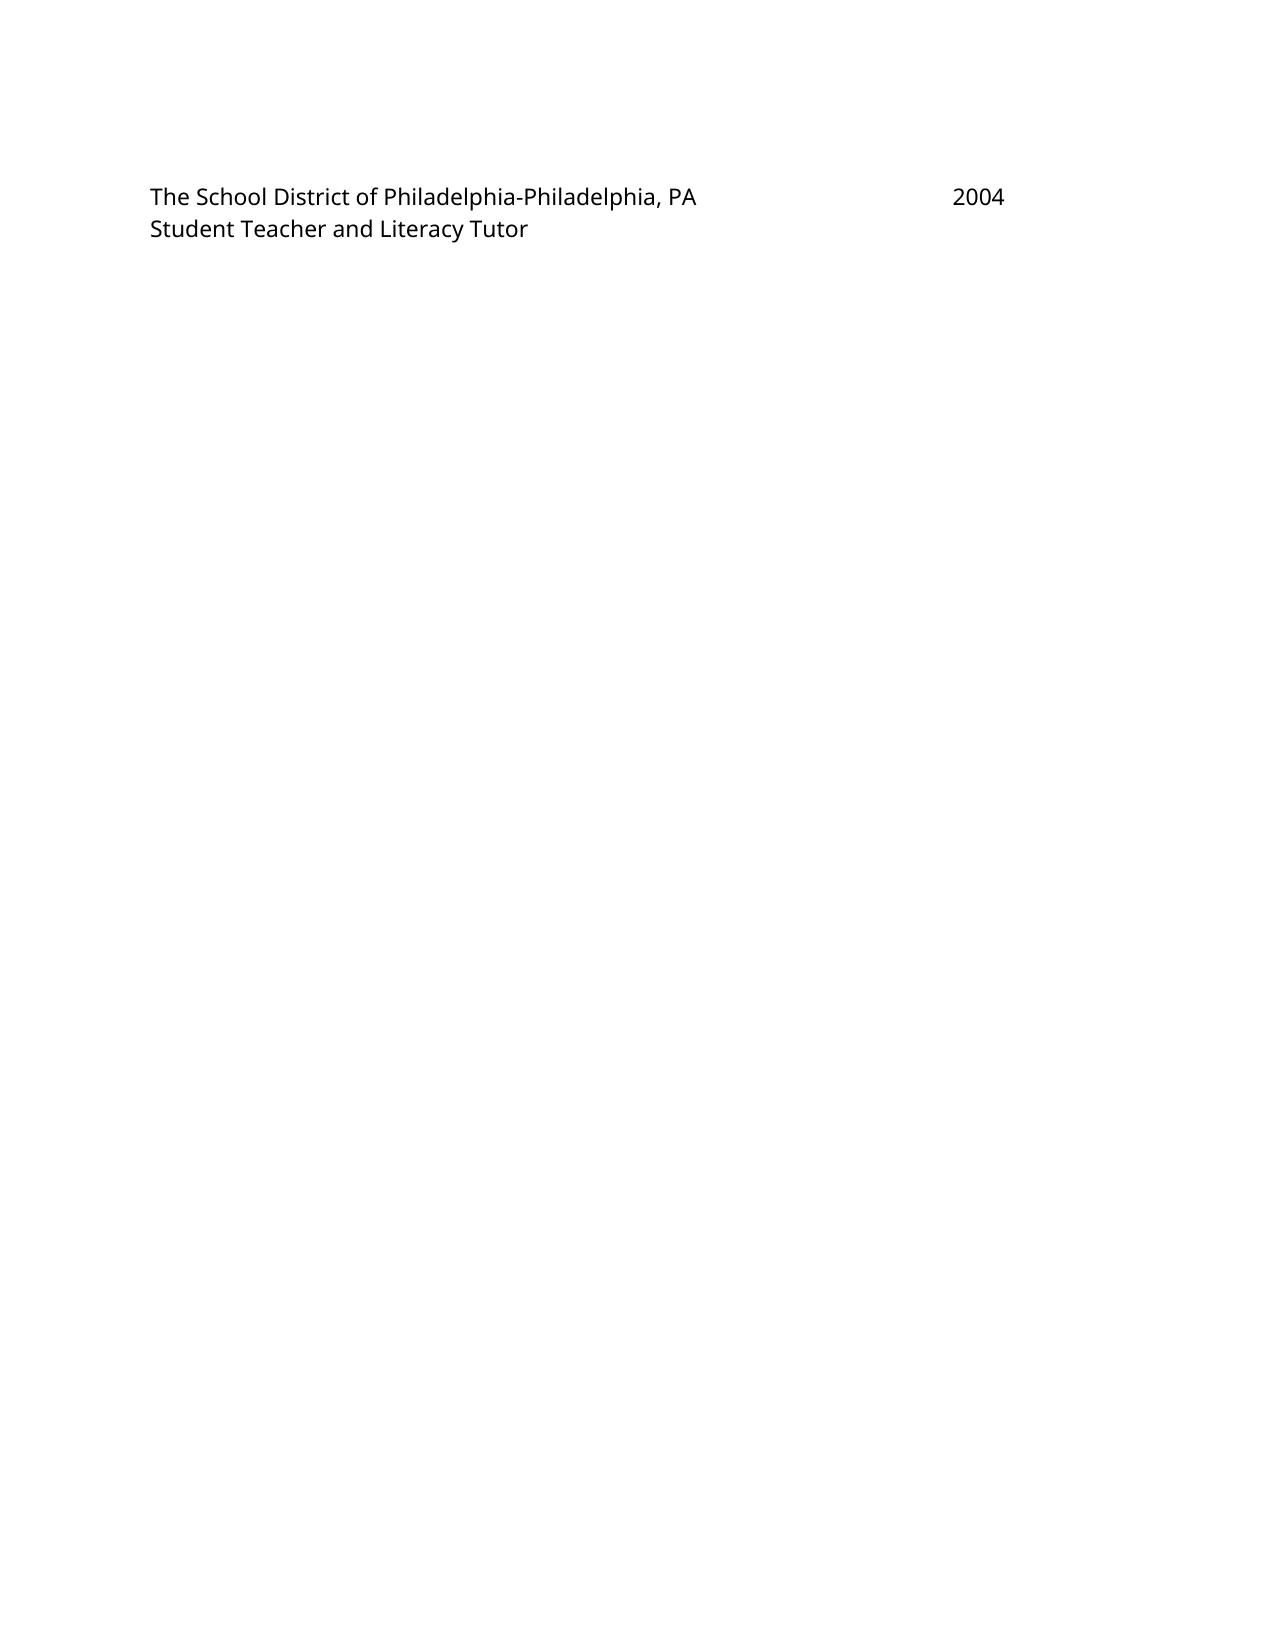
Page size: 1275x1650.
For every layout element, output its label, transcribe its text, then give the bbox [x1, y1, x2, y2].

text The School District of Philadelphia-Philadelphia, PA 2004 [150, 181, 1125, 212]
text Student Teacher and Literacy Tutor [150, 212, 1125, 244]
